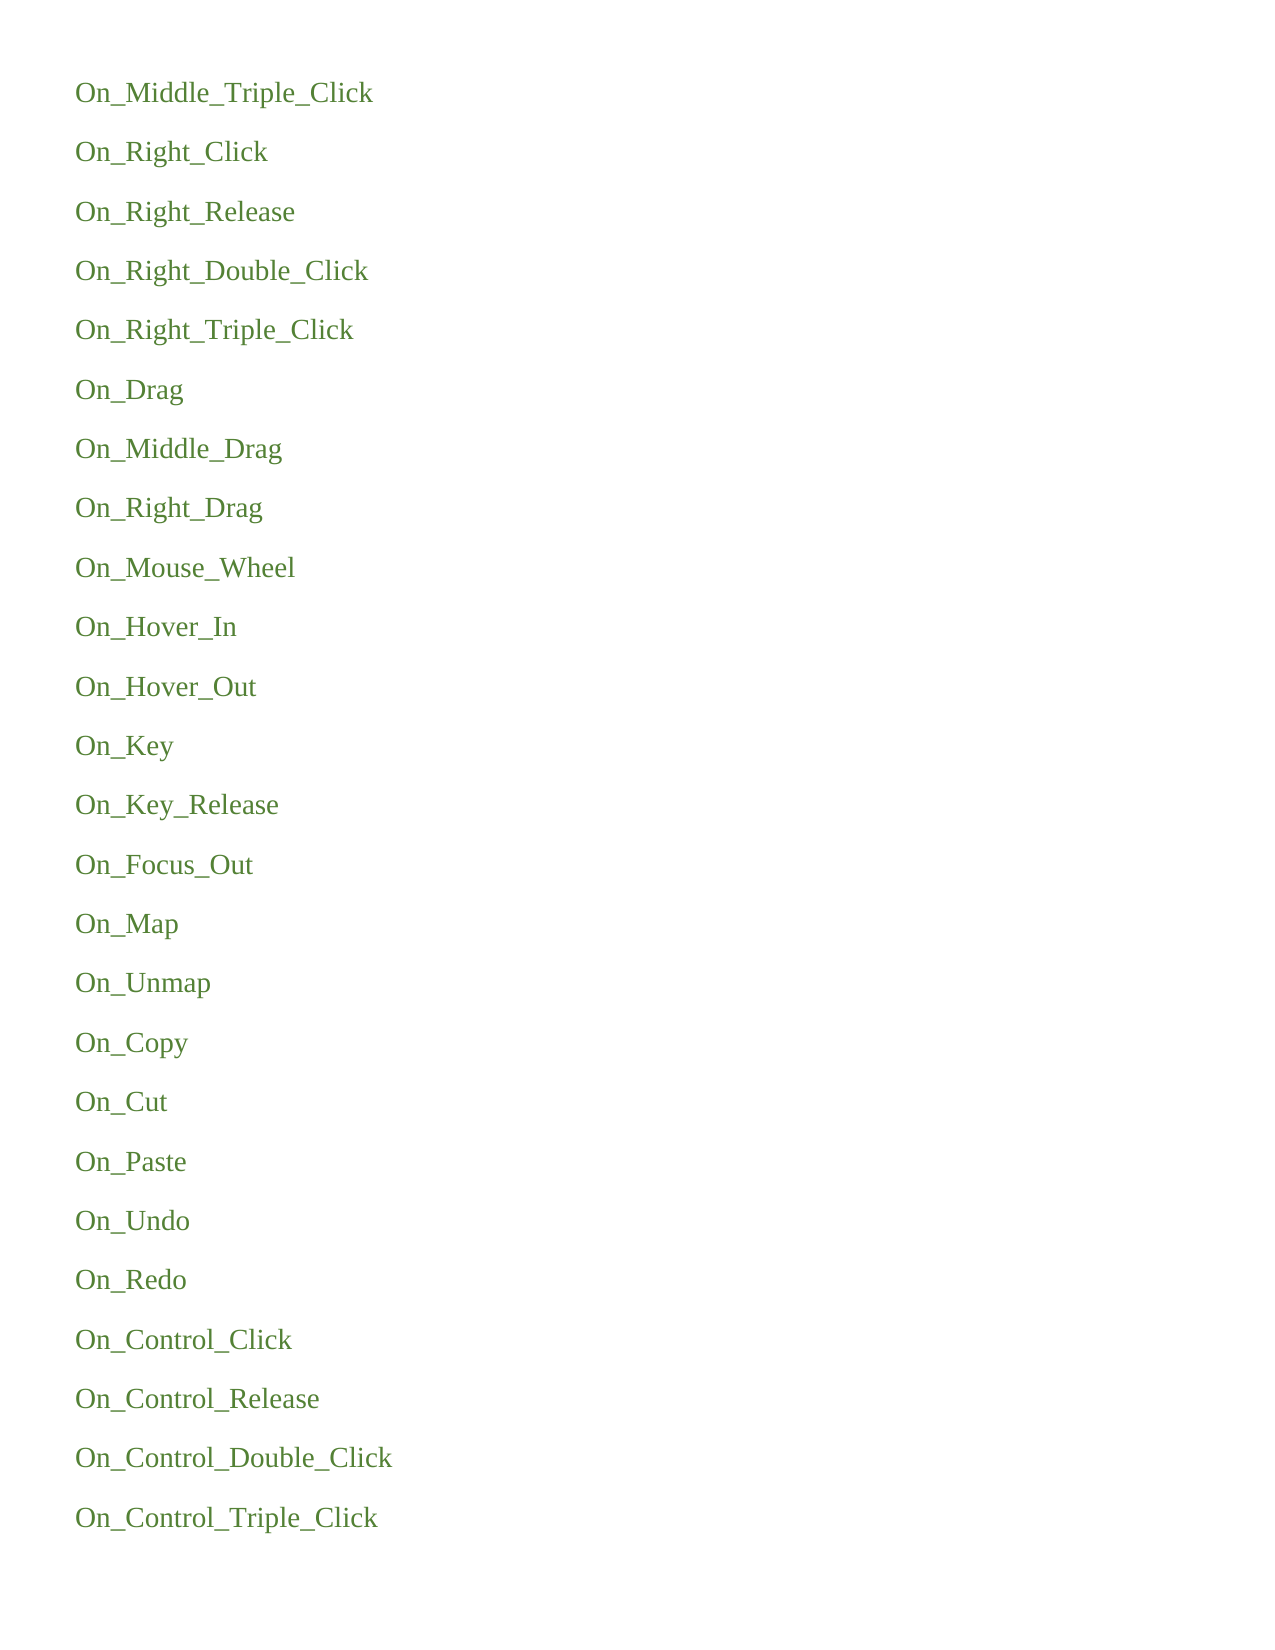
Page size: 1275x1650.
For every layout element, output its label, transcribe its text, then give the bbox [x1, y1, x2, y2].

text On_Key_Release [75, 787, 1200, 821]
text On_Right_Release [75, 194, 1200, 227]
text On_Hover_In [75, 609, 1200, 643]
text On_Undo [75, 1203, 1200, 1237]
text On_Middle_Triple_Click [75, 75, 1200, 108]
text On_Control_Triple_Click [75, 1500, 1200, 1533]
text On_Drag [75, 372, 1200, 405]
text On_Focus_Out [75, 847, 1200, 880]
text On_Control_Double_Click [75, 1441, 1200, 1474]
text On_Right_Triple_Click [75, 312, 1200, 346]
text On_Map [75, 906, 1200, 940]
text On_Unmap [75, 966, 1200, 999]
text On_Right_Drag [75, 491, 1200, 524]
text On_Hover_Out [75, 669, 1200, 702]
text On_Redo [75, 1262, 1200, 1296]
text On_Middle_Drag [75, 431, 1200, 465]
text On_Control_Click [75, 1322, 1200, 1355]
text On_Paste [75, 1144, 1200, 1177]
text On_Mouse_Wheel [75, 550, 1200, 583]
text On_Right_Double_Click [75, 253, 1200, 287]
text On_Copy [75, 1025, 1200, 1058]
text On_Right_Click [75, 134, 1200, 168]
text On_Cut [75, 1084, 1200, 1118]
text On_Control_Release [75, 1381, 1200, 1415]
text On_Key [75, 728, 1200, 762]
